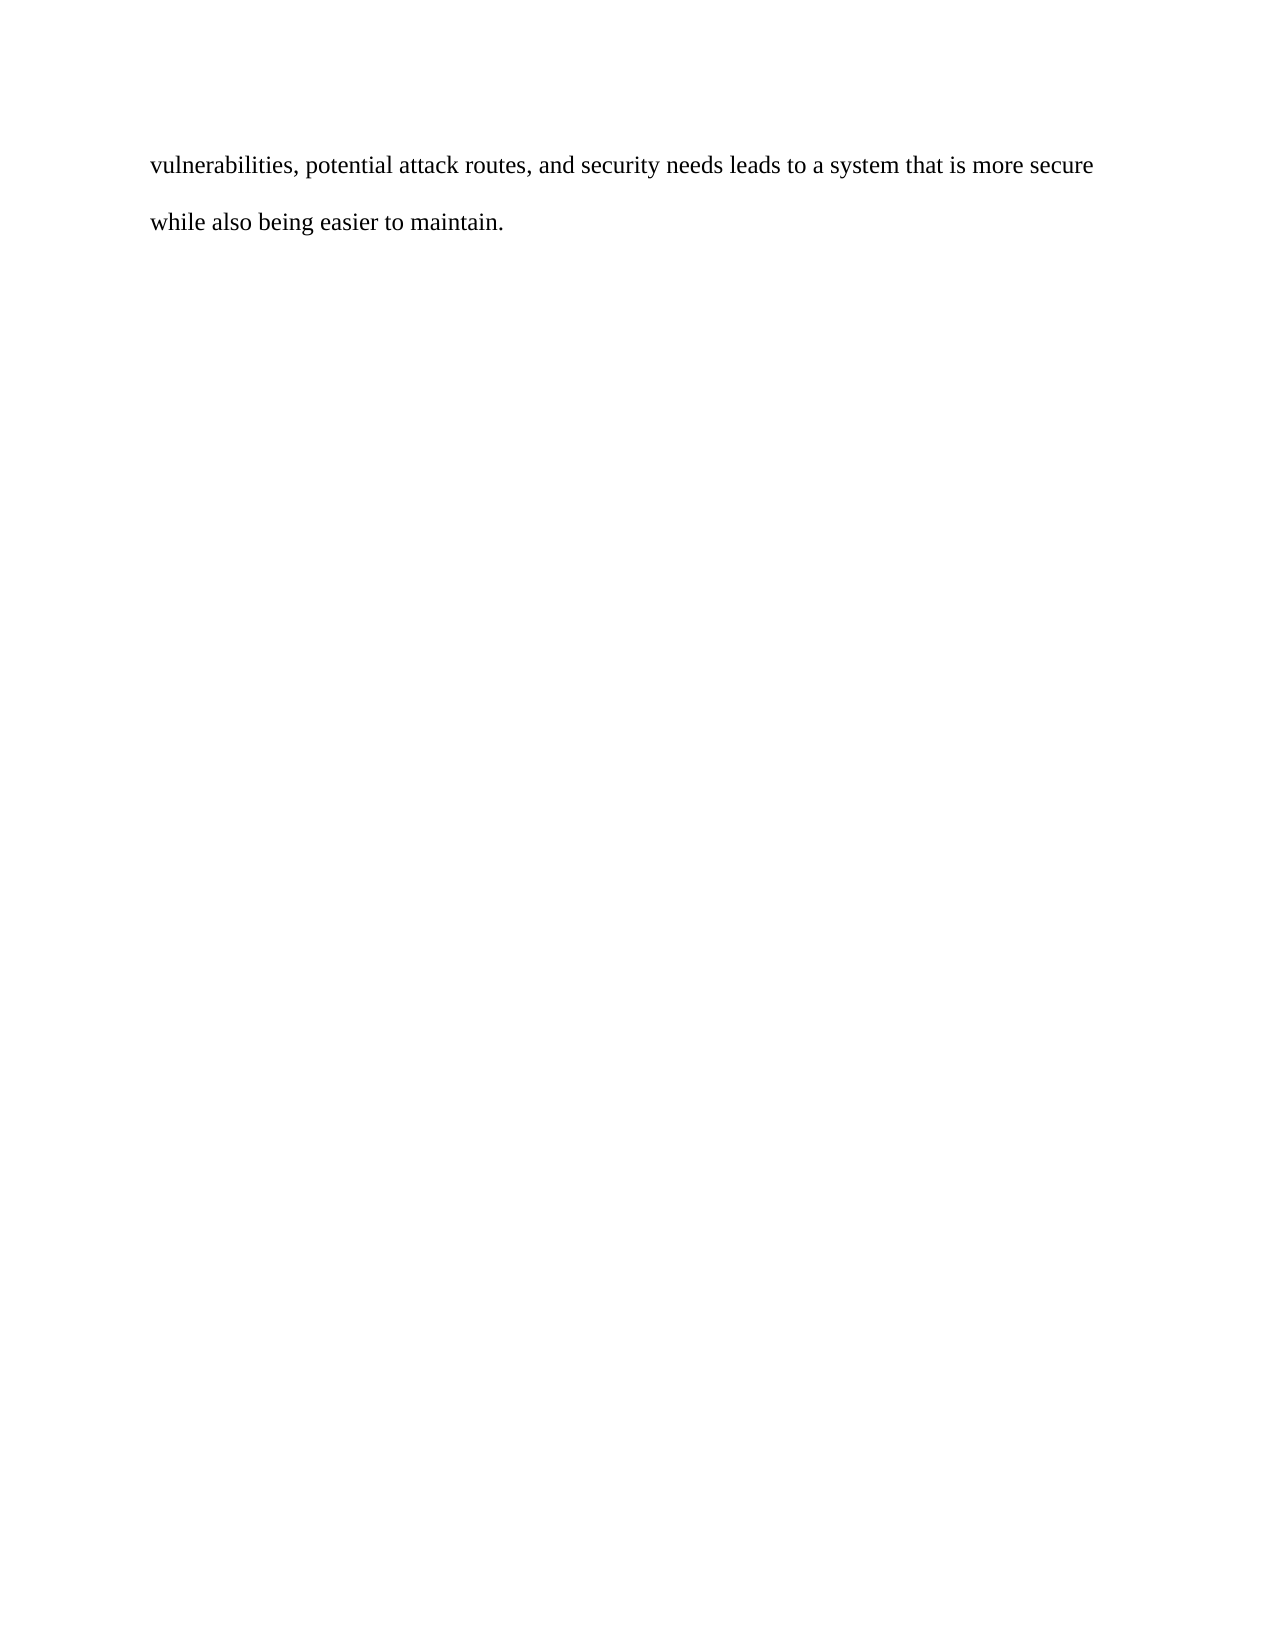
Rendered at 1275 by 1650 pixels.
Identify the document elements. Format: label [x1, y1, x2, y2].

text [150, 150, 1125, 236]
